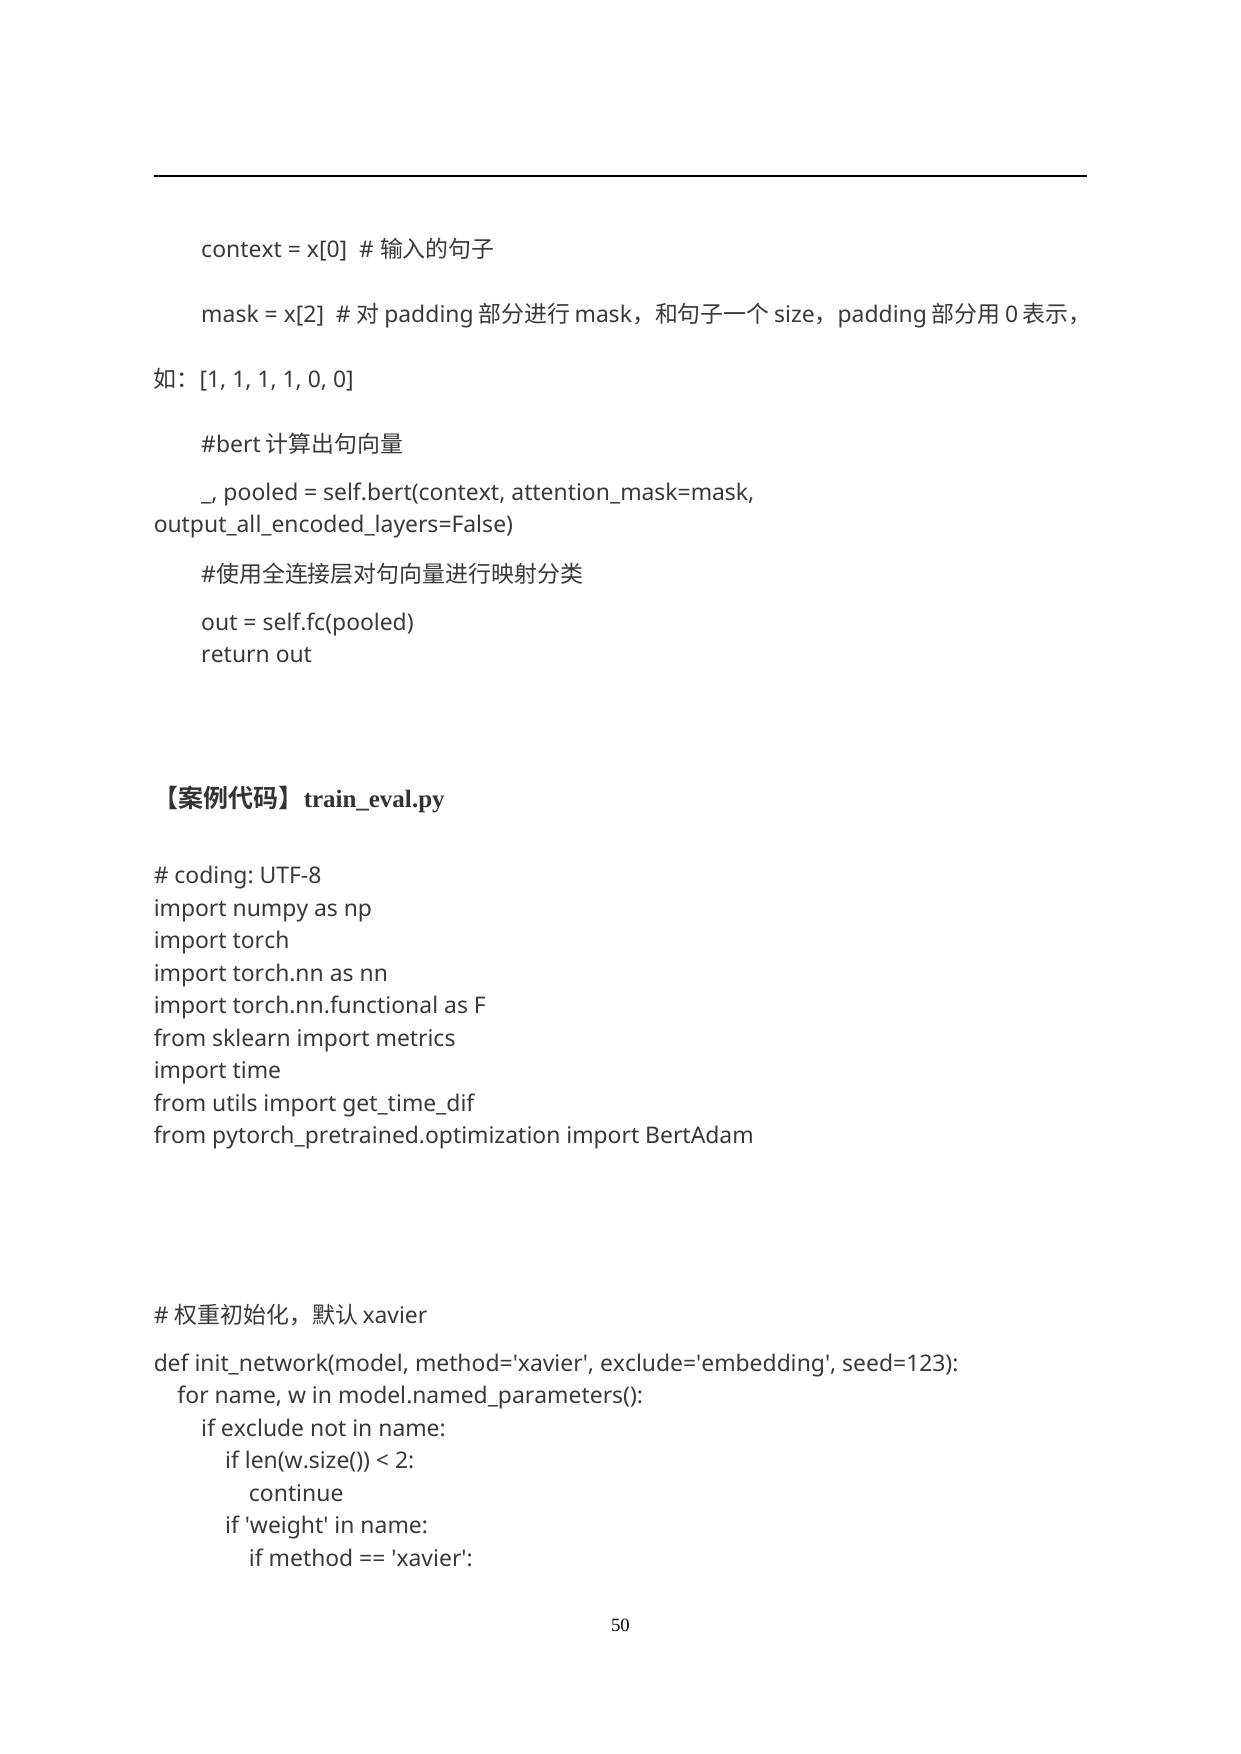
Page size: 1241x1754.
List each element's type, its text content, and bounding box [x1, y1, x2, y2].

text 【案例代码】train_eval.py [153, 764, 1087, 829]
text # coding: UTF-8 [153, 858, 1087, 891]
text import numpy as np [153, 891, 1087, 923]
text import torch.nn.functional as F [153, 988, 1087, 1021]
text if method == 'xavier': [153, 1541, 1087, 1573]
text if 'weight' in name: [153, 1508, 1087, 1541]
text #bert计算出句向量 [153, 410, 1087, 475]
text _, pooled = self.bert(context, attention_mask=mask, output_all_encoded_layers=False) [153, 475, 1087, 540]
text def init_network(model, method='xavier', exclude='embedding', seed=123): [153, 1346, 1087, 1378]
text import torch [153, 923, 1087, 956]
text if exclude not in name: [153, 1411, 1087, 1443]
text return out [153, 638, 1087, 670]
text import time [153, 1053, 1087, 1086]
text import torch.nn as nn [153, 956, 1087, 988]
text for name, w in model.named_parameters(): [153, 1378, 1087, 1411]
text continue [153, 1476, 1087, 1508]
text # 权重初始化，默认xavier [153, 1281, 1087, 1346]
text from pytorch_pretrained.optimization import BertAdam [153, 1118, 1087, 1151]
text out = self.fc(pooled) [153, 605, 1087, 638]
text #使用全连接层对句向量进行映射分类 [153, 540, 1087, 605]
text mask = x[2] # 对padding部分进行mask，和句子一个size，padding部分用0表示，如：[1, 1, 1, 1, 0, 0] [153, 280, 1087, 410]
text if len(w.size()) < 2: [153, 1443, 1087, 1476]
text from sklearn import metrics [153, 1021, 1087, 1053]
text from utils import get_time_dif [153, 1086, 1087, 1118]
text context = x[0] # 输入的句子 [153, 215, 1087, 280]
